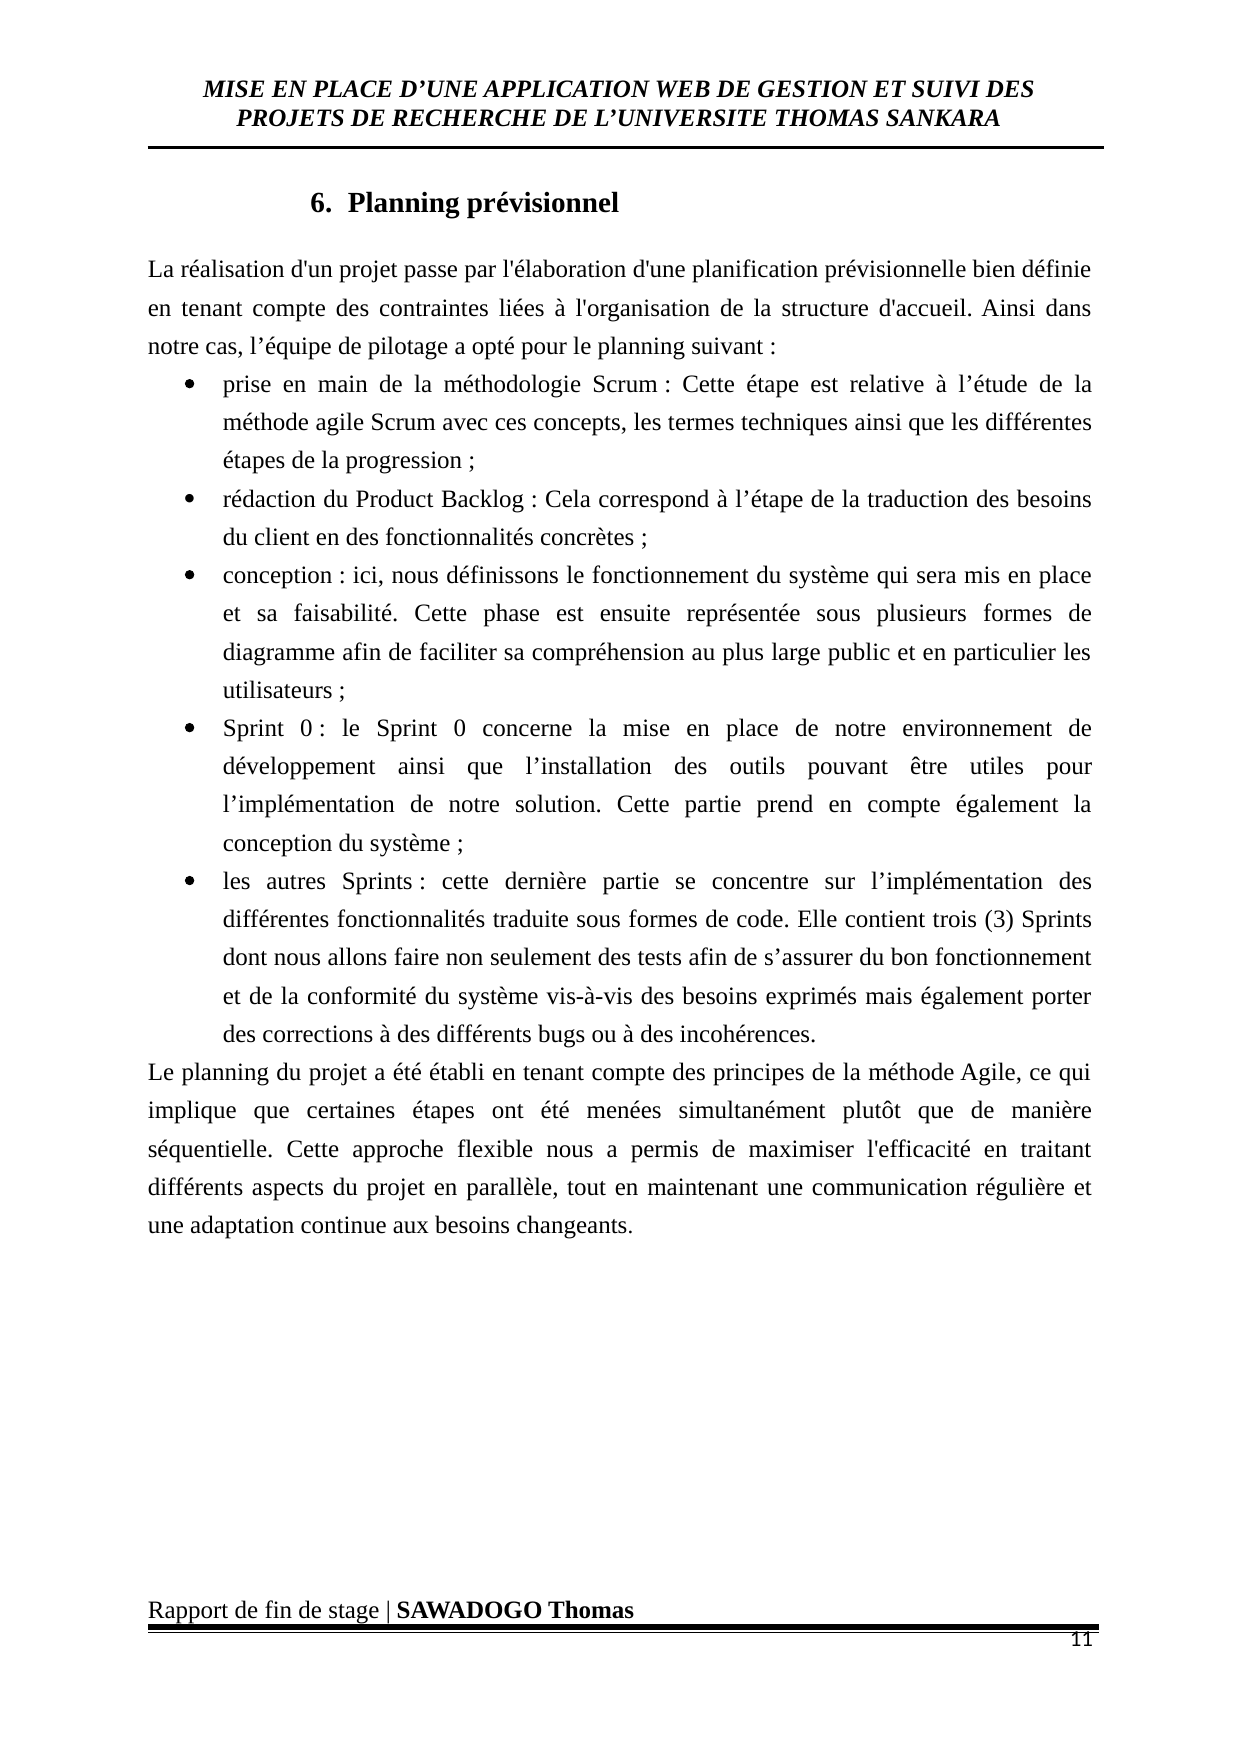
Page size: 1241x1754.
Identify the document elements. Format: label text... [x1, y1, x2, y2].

list Sprint 0 : le Sprint 0 concerne la mise en place de notre environnement de développement ainsi que l’installation des outils pouvant être utiles pour l’implémentation de notre solution. Cette partie prend en compte également la conception du système ; [185, 713, 1093, 857]
text Le planning du projet a été établi en tenant compte des principes de la méthode Agile, ce qui implique que certaines étapes ont été menées simultanément plutôt que de manière séquentielle. Cette approche flexible nous a permis de maximiser l'efficacité en traitant différents aspects du projet en parallèle, tout en maintenant une communication régulière et une adaptation continue aux besoins changeants. [148, 1057, 1093, 1239]
text La réalisation d'un projet passe par l'élaboration d'une planification prévisionnelle bien définie en tenant compte des contraintes liées à l'organisation de la structure d'accueil. Ainsi dans notre cas, l’équipe de pilotage a opté pour le planning suivant : [148, 254, 1093, 359]
subtitle Planning prévisionnel [310, 148, 1093, 218]
list prise en main de la méthodologie Scrum : Cette étape est relative à l’étude de la méthode agile Scrum avec ces concepts, les termes techniques ainsi que les différentes étapes de la progression ; [185, 369, 1093, 474]
list conception : ici, nous définissons le fonctionnement du système qui sera mis en place et sa faisabilité. Cette phase est ensuite représentée sous plusieurs formes de diagramme afin de faciliter sa compréhension au plus large public et en particulier les utilisateurs ; [185, 560, 1093, 704]
list les autres Sprints : cette dernière partie se concentre sur l’implémentation des différentes fonctionnalités traduite sous formes de code. Elle contient trois (3) Sprints dont nous allons faire non seulement des tests afin de s’assurer du bon fonctionnement et de la conformité du système vis-à-vis des besoins exprimés mais également porter des corrections à des différents bugs ou à des incohérences. [185, 866, 1093, 1048]
list rédaction du Product Backlog : Cela correspond à l’étape de la traduction des besoins du client en des fonctionnalités concrètes ; [185, 484, 1093, 551]
